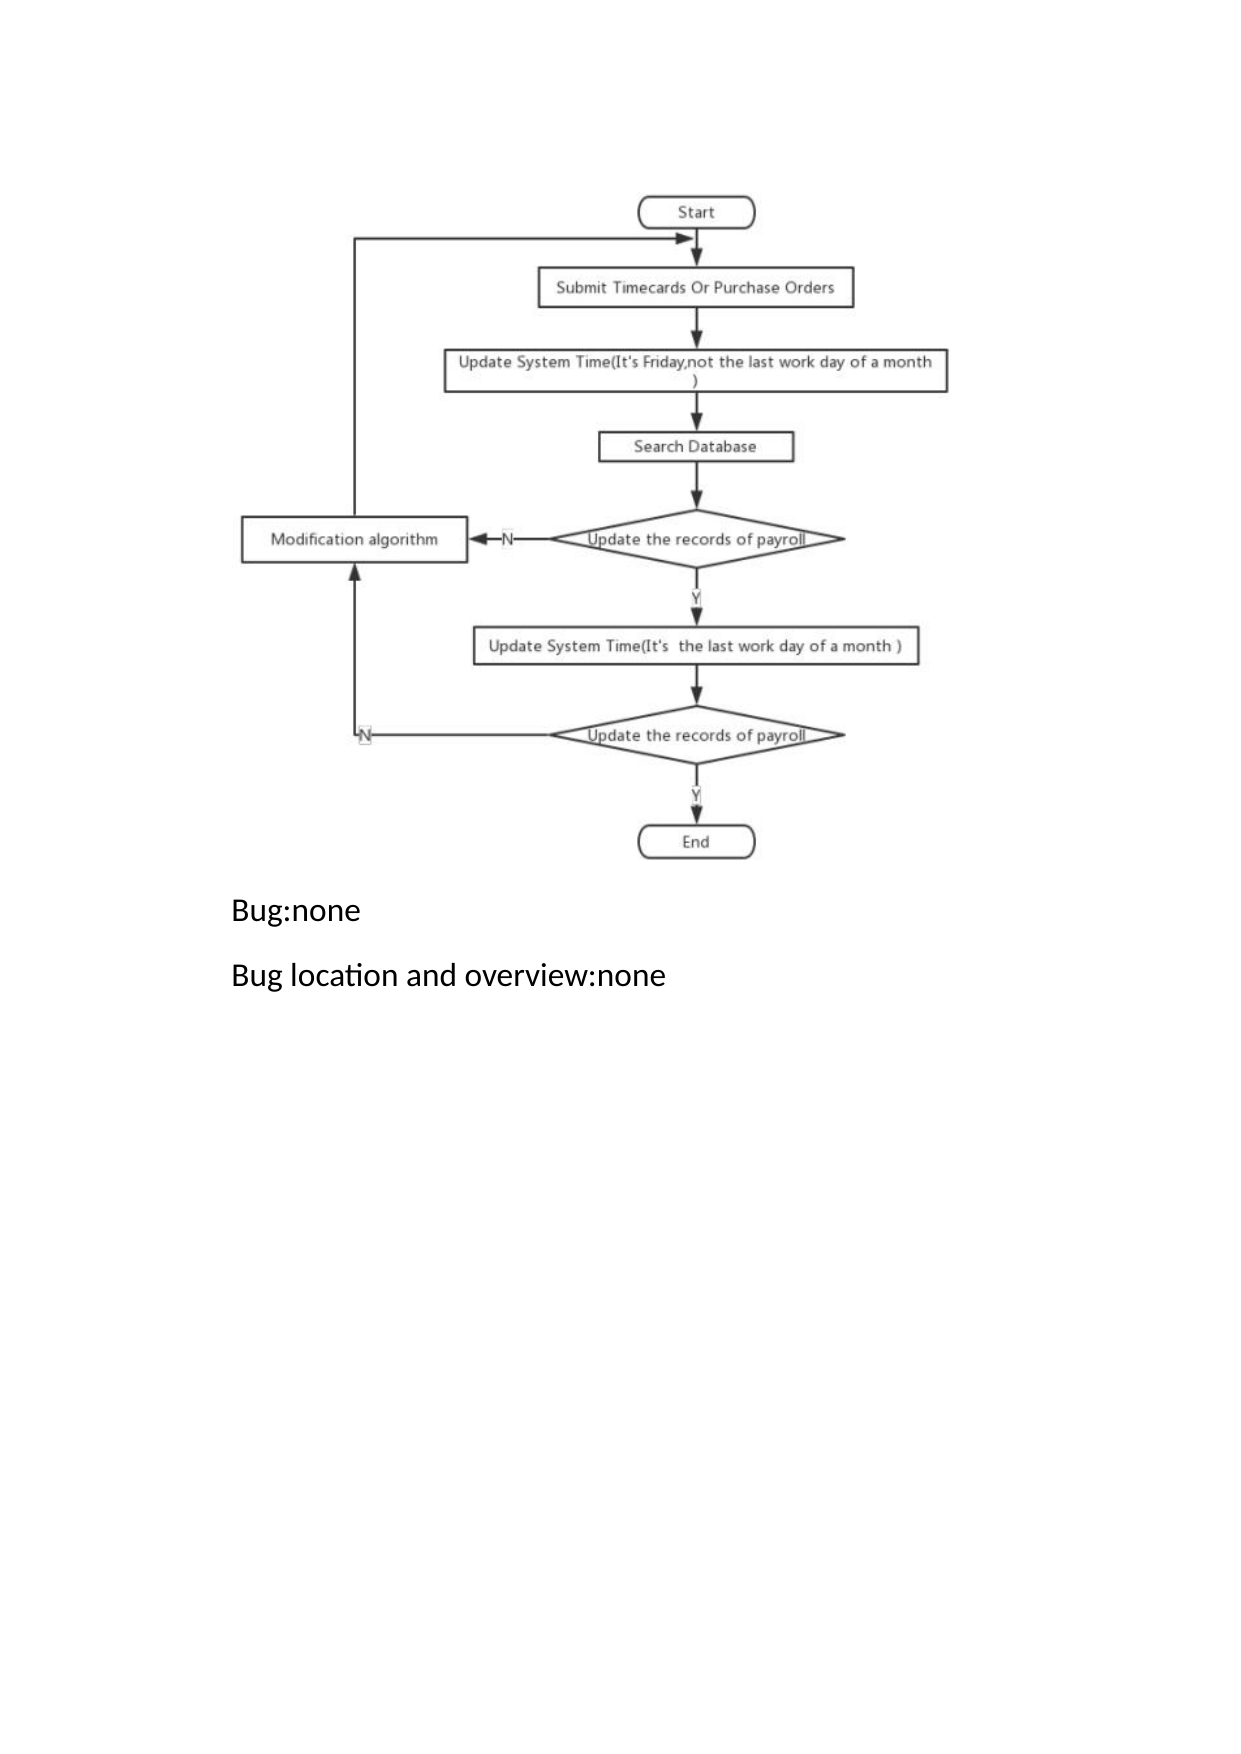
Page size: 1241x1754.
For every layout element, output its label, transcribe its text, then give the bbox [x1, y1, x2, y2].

list Bug location and overview:none [187, 942, 1053, 1007]
picture [231, 162, 1096, 873]
list Bug:none [187, 877, 1053, 942]
